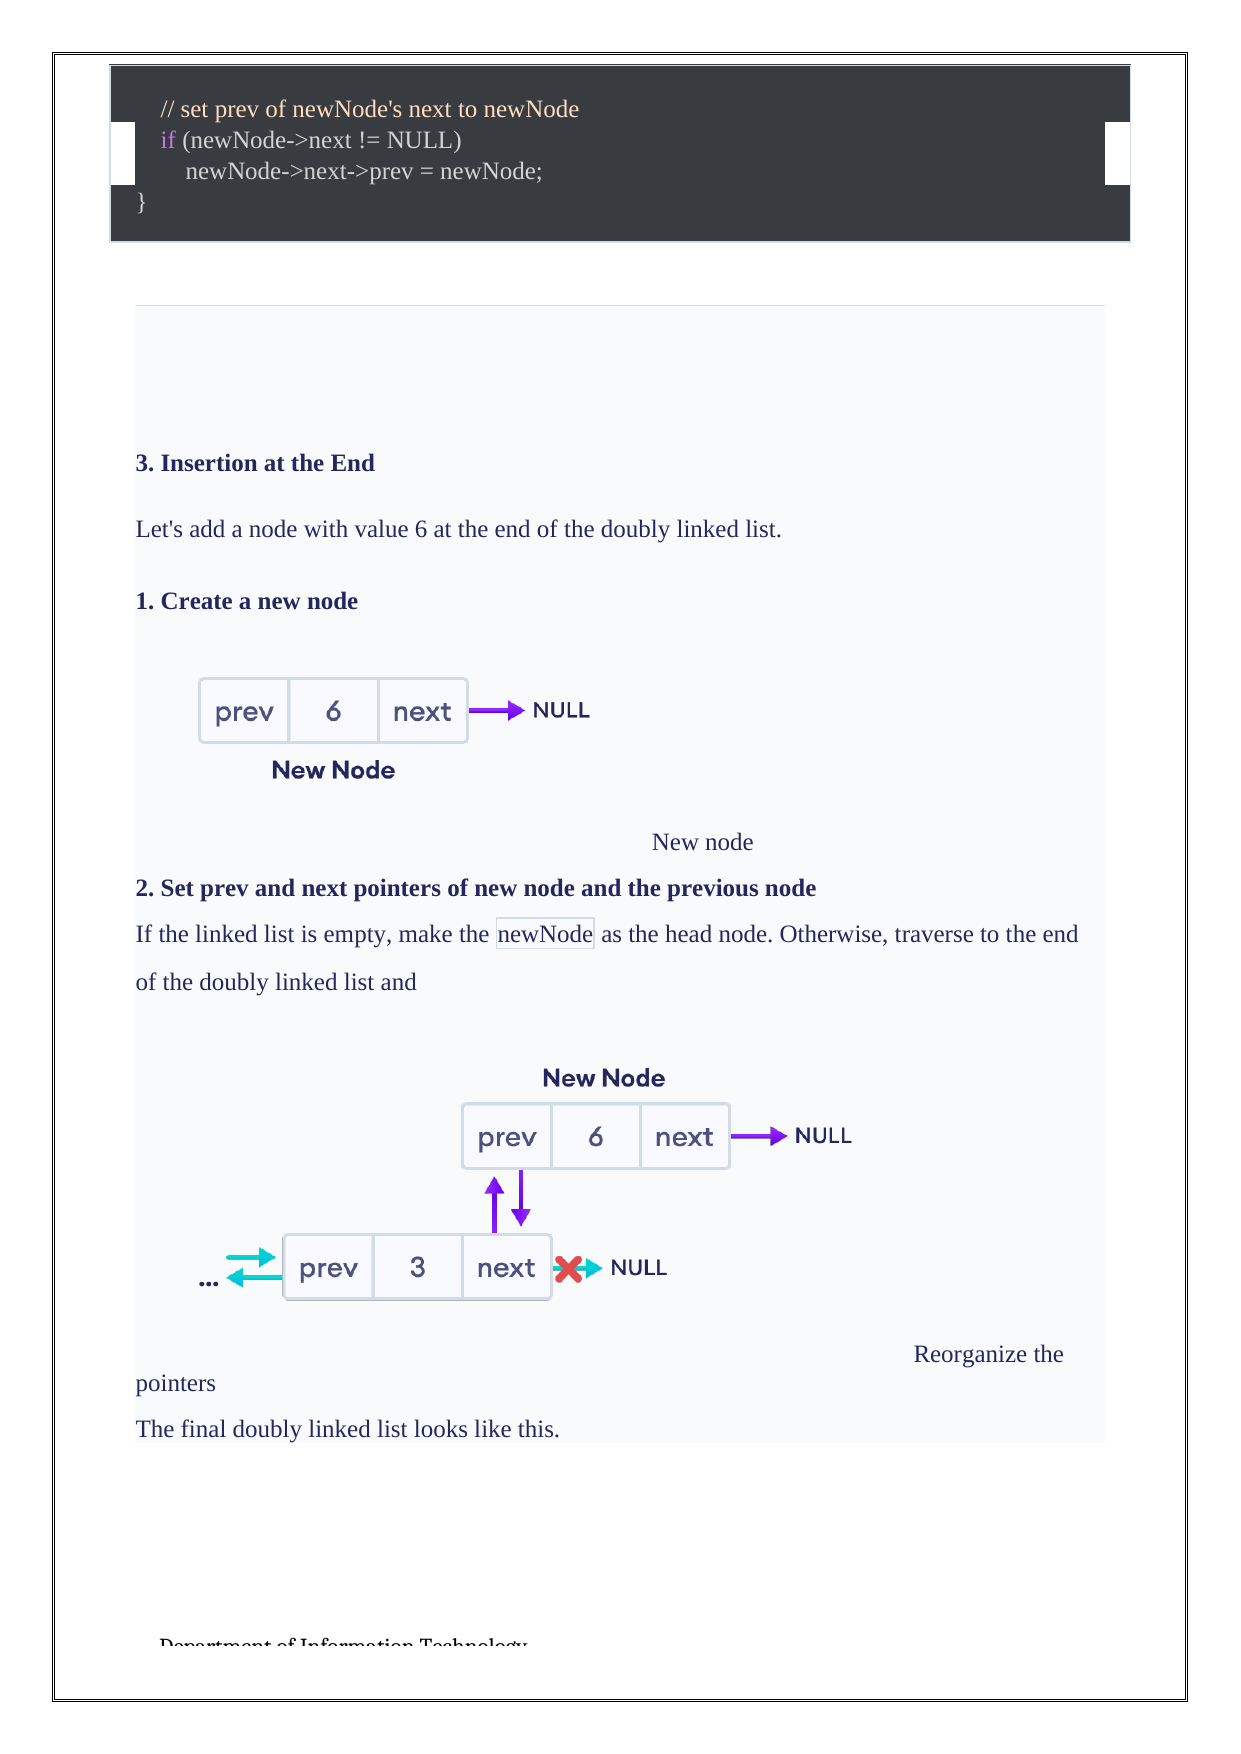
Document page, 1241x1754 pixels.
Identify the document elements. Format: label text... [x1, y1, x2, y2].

text 3. Insertion at the End [135, 430, 1105, 477]
text // set prev of newNode's next to newNode [111, 66, 1130, 122]
text 1. Create a new node [135, 568, 1105, 615]
text Let's add a node with value 6 at the end of the doubly linked list. [135, 496, 1105, 543]
text if (newNode->next != NULL) [135, 122, 1105, 154]
text 2. Set prev and next pointers of new node and the previous node [135, 855, 1105, 902]
text The final doubly linked list looks like this. [135, 1396, 1105, 1443]
picture [135, 996, 914, 1363]
text If the linked list is empty, make the newNode as the head node. Otherwise, traverse to the end of the doubly linked list and [135, 902, 1105, 996]
text } [111, 158, 1130, 241]
picture [135, 614, 652, 850]
